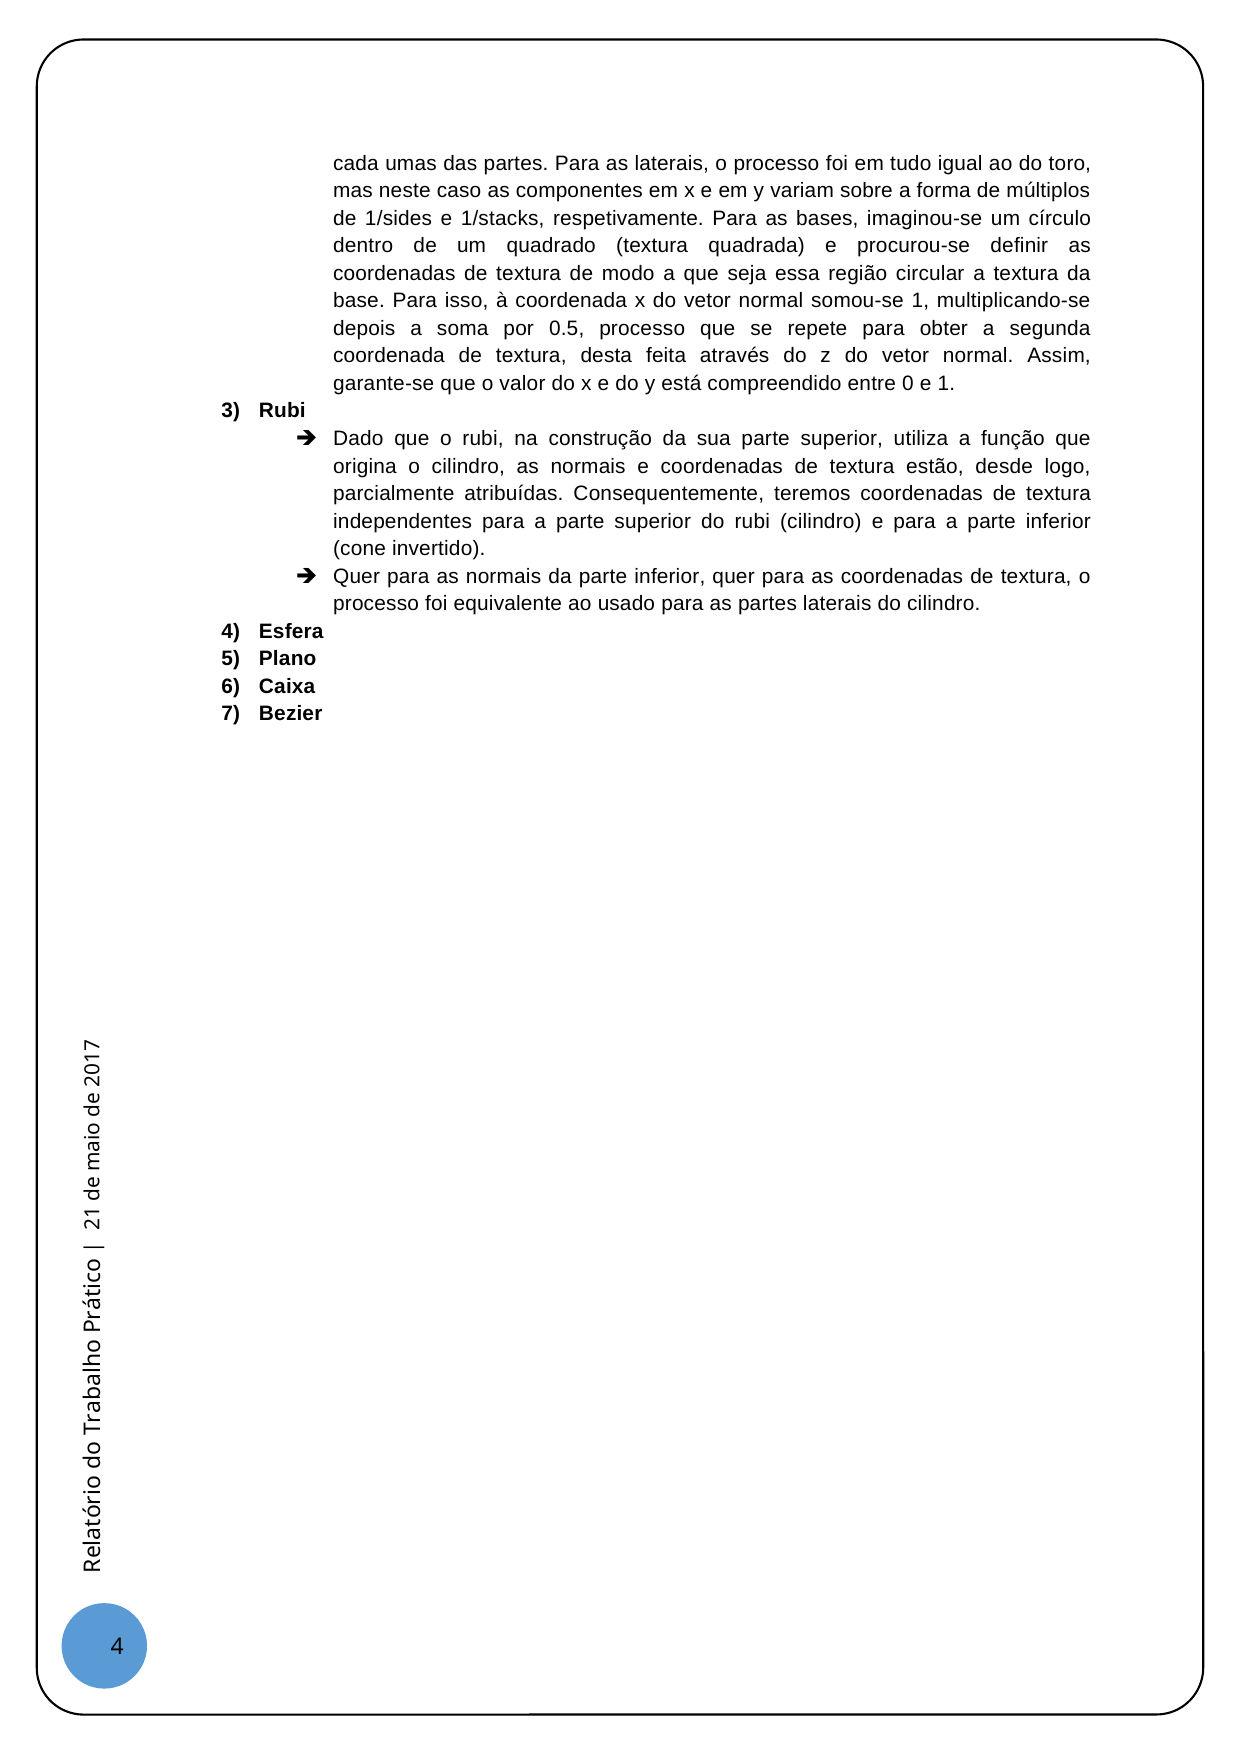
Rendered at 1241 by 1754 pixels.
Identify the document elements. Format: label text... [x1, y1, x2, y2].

list Quer para as normais da parte inferior, quer para as coordenadas de textura, o processo foi equivalente ao usado para as partes laterais do cilindro. [295, 563, 1092, 615]
list Esfera [221, 618, 1092, 642]
list Dado que o rubi, na construção da sua parte superior, utiliza a função que origina o cilindro, as normais e coordenadas de textura estão, desde logo, parcialmente atribuídas. Consequentemente, teremos coordenadas de textura independentes para a parte superior do rubi (cilindro) e para a parte inferior (cone invertido). [295, 426, 1092, 560]
list Rubi [221, 398, 1092, 422]
list Plano [221, 646, 1092, 670]
list Caixa [221, 673, 1092, 697]
list Bezier [221, 701, 1092, 725]
